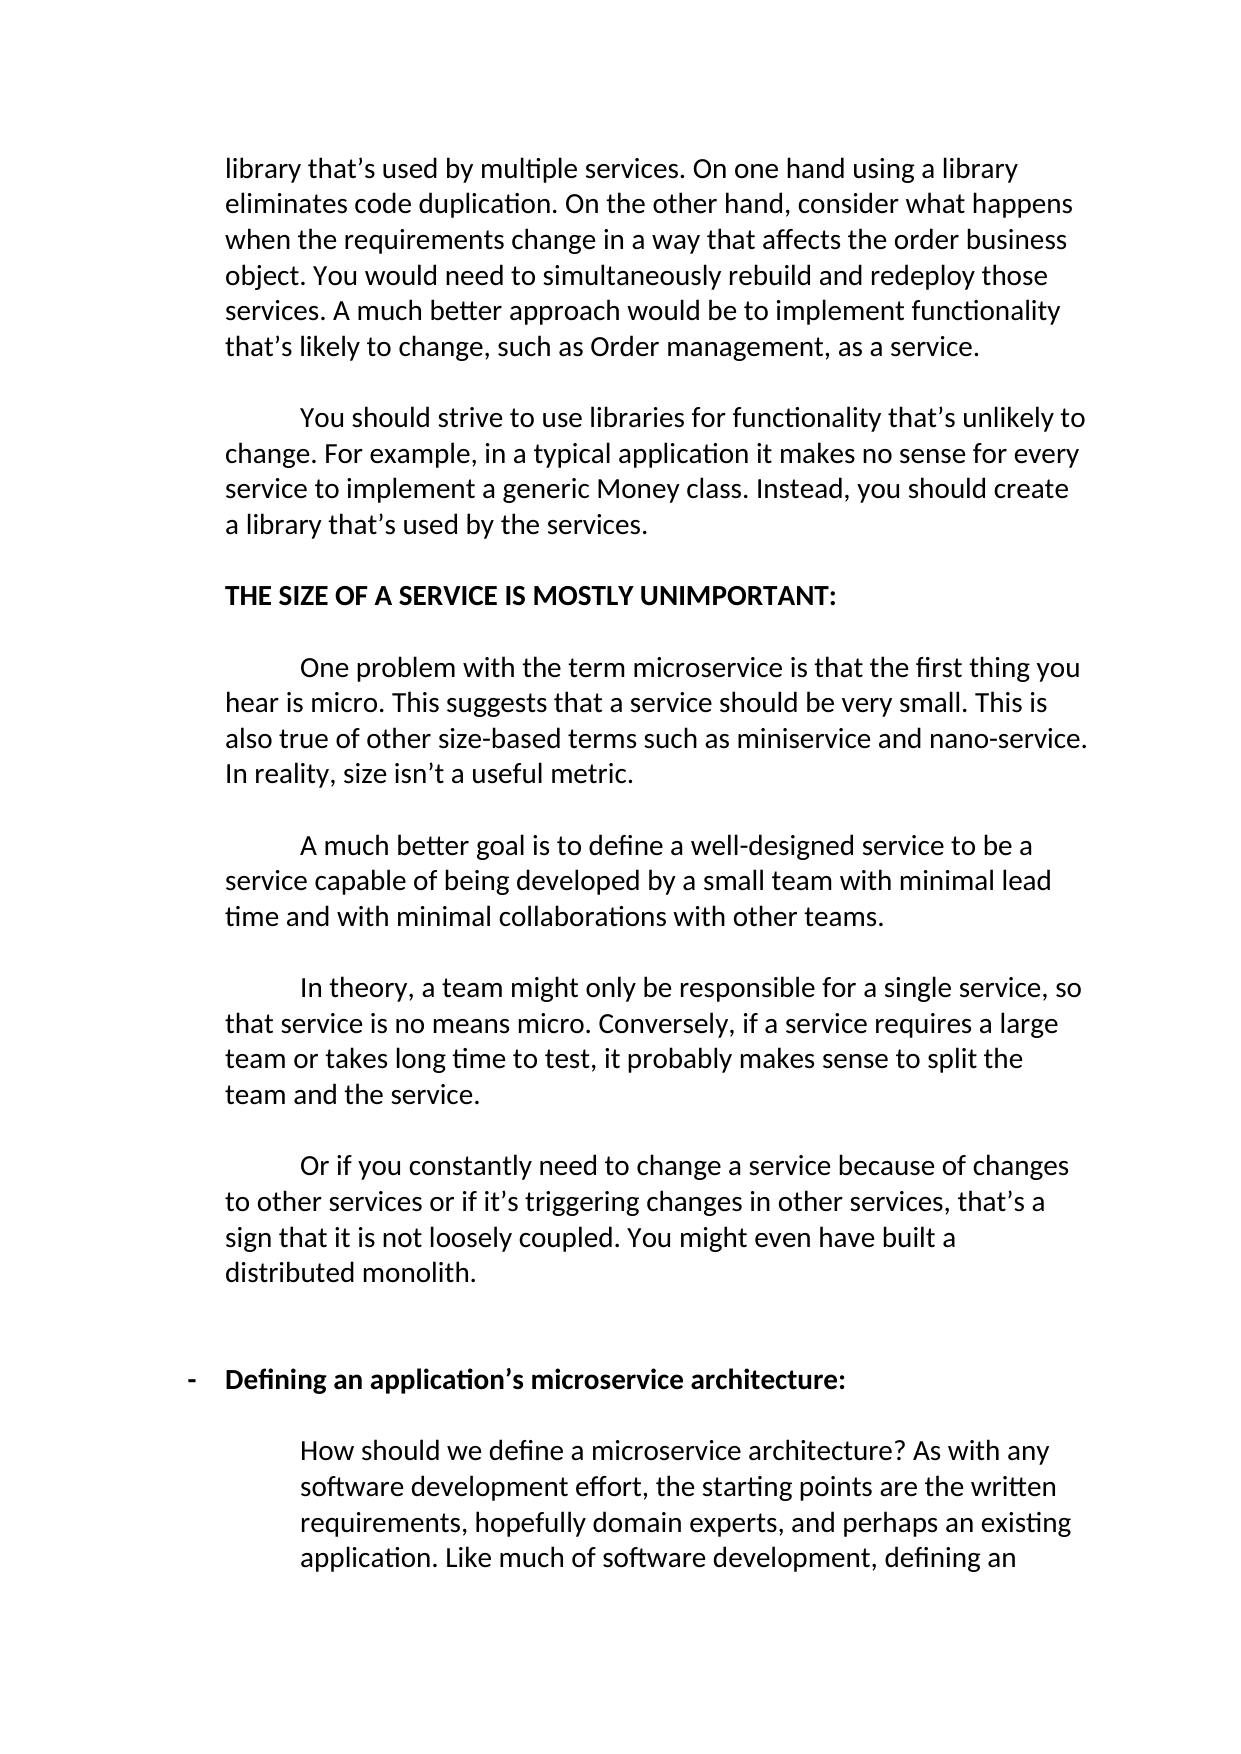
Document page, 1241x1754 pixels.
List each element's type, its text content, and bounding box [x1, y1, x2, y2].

text You should strive to use libraries for functionality that’s unlikely to change. For example, in a typical application it makes no sense for every service to implement a generic Money class. Instead, you should create a library that’s used by the services. [225, 399, 1090, 542]
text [225, 150, 1090, 364]
text A much better goal is to define a well-designed service to be a service capable of being developed by a small team with minimal lead time and with minimal collaborations with other teams. [225, 827, 1090, 934]
text In theory, a team might only be responsible for a single service, so that service is no means micro. Conversely, if a service requires a large team or takes long time to test, it probably makes sense to split the team and the service. [225, 969, 1090, 1112]
text THE SIZE OF A SERVICE IS MOSTLY UNIMPORTANT: [150, 577, 1090, 613]
text One problem with the term microservice is that the first thing you hear is micro. This suggests that a service should be very small. This is also true of other size-based terms such as miniservice and nano-service. In reality, size isn’t a useful metric. [225, 649, 1090, 791]
list Defining an application’s microservice architecture: [187, 1361, 1090, 1397]
text Or if you constantly need to change a service because of changes to other services or if it’s triggering changes in other services, that’s a sign that it is not loosely coupled. You might even have built a distributed monolith. [225, 1147, 1090, 1290]
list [300, 1432, 1090, 1575]
